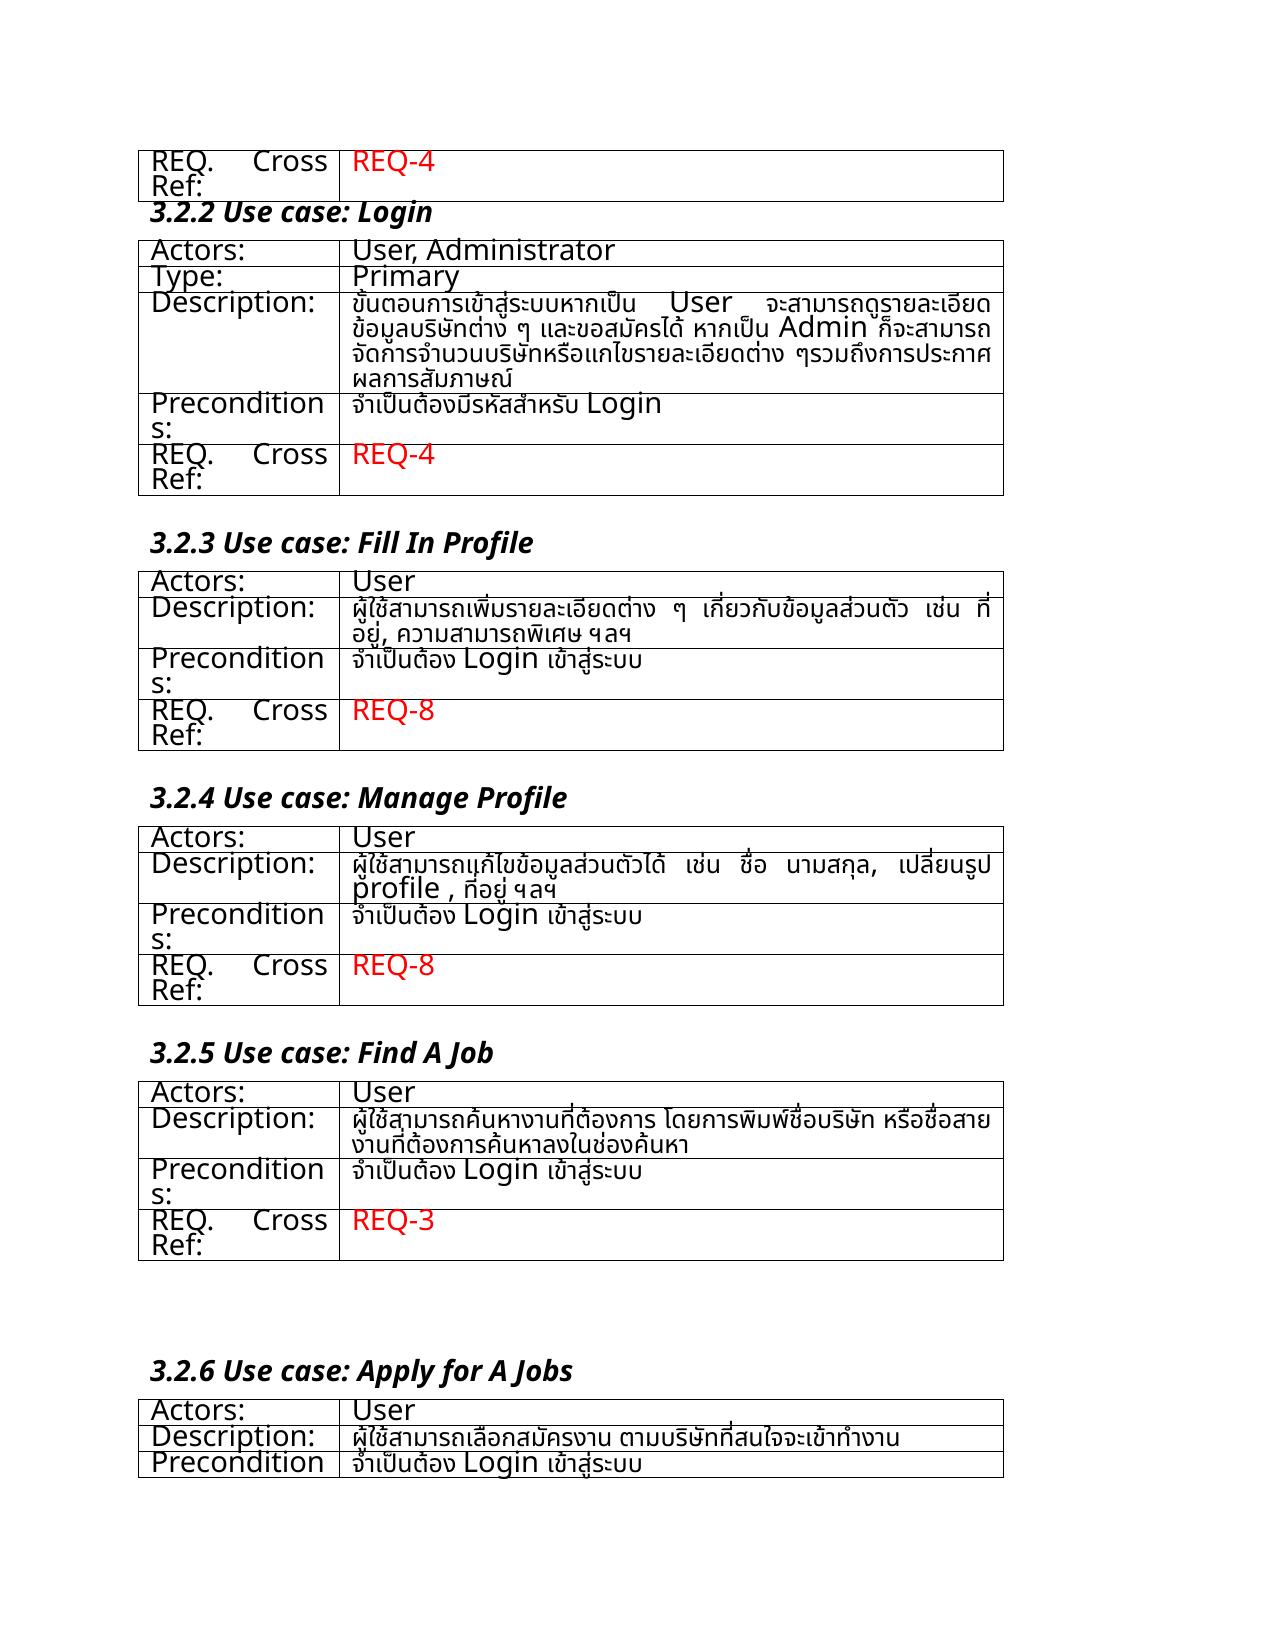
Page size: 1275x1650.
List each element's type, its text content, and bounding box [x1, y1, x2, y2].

table_cell ผู้ใช้สามารถเลือกสมัครงาน ตามบริษัทที่สนใจจะเข้าทำงาน [340, 1426, 1003, 1451]
table_cell Preconditions: [139, 394, 339, 444]
table_cell Description: [139, 293, 339, 393]
table_cell REQ. Cross Ref: [139, 1210, 339, 1260]
table_cell REQ-8 [340, 700, 1003, 750]
table_cell Primary [340, 267, 1003, 292]
table_cell REQ. Cross Ref: [139, 955, 339, 1005]
table_header Actors: [139, 572, 339, 597]
text 3.2.3 Use case: Fill In Profile [493, 533, 1125, 558]
table_cell ผู้ใช้สามารถเพิ่มรายละเอียดต่าง ๆ เกี่ยวกับข้อมูลส่วนตัว เช่น ที่อยู่, ความสามารถพิเศษ ฯลฯ [340, 598, 1003, 648]
table_cell จำเป็นต้อง Login เข้าสู่ระบบ [340, 904, 1003, 954]
table_cell Preconditions: [139, 1159, 339, 1209]
text 3.2.6 Use case: Apply for A Jobs [150, 1361, 448, 1386]
text 3.2.2 Use case: Login [150, 202, 1125, 227]
table_header Actors: [139, 827, 339, 852]
table_cell Description: [139, 853, 339, 903]
table_cell REQ-3 [340, 1210, 1003, 1260]
table_cell REQ-4 [340, 151, 1003, 201]
table_cell REQ-8 [340, 955, 1003, 1005]
table_cell จำเป็นต้องมีรหัสสำหรับ Login [340, 394, 1003, 444]
table_cell Preconditions: [139, 904, 339, 954]
table_cell REQ-4 [340, 445, 1003, 495]
text 3.2.5 Use case: Find A Job [451, 1044, 1125, 1069]
table_cell จำเป็นต้อง Login เข้าสู่ระบบ [340, 649, 1003, 699]
table_cell Description: [139, 1426, 339, 1451]
table_cell Preconditions: [139, 1452, 339, 1477]
table_cell Description: [139, 1108, 339, 1158]
table_cell จำเป็นต้อง Login เข้าสู่ระบบ [340, 1159, 1003, 1209]
table_header User [340, 572, 1003, 597]
table_header User [340, 827, 1003, 852]
table_cell REQ. Cross Ref: [139, 151, 339, 201]
table_header User, Administrator [340, 241, 1003, 266]
table_cell Type: [139, 267, 339, 292]
table_cell Description: [139, 598, 339, 648]
text 3.2.4 Use case: Manage Profile [527, 788, 1125, 813]
text 3.2.5 Use case: Find A Job [150, 1044, 455, 1069]
table_cell Preconditions: [139, 649, 339, 699]
table_cell ผู้ใช้สามารถค้นหางานที่ต้องการ โดยการพิมพ์ชื่อบริษัท หรือชื่อสายงานที่ต้องการค้นหาลงในช่องค้นหา [340, 1108, 1003, 1158]
text 3.2.4 Use case: Manage Profile [150, 788, 529, 813]
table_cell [340, 1452, 1003, 1477]
table_header User [340, 1082, 1003, 1107]
text 3.2.6 Use case: Apply for A Jobs [518, 1361, 1125, 1386]
table_header User [340, 1400, 1003, 1425]
table_cell ผู้ใช้สามารถแก้ไขข้อมูลส่วนตัวได้ เช่น ชื่อ นามสกุล, เปลี่ยนรูป profile , ที่อยู่ ฯลฯ [340, 853, 1003, 903]
table_cell ขั้นตอนการเข้าสู่ระบบหากเป็น User จะสามารถดูรายละเอียดข้อมูลบริษัทต่าง ๆ และขอสมัครได้ หากเป็น Admin ก็จะสามารถจัดการจำนวนบริษัทหรือแกไขรายละเอียดต่าง ๆรวมถึงการประกาศผลการสัมภาษณ์ [340, 293, 1003, 393]
table_cell REQ. Cross Ref: [139, 700, 339, 750]
table_header Actors: [139, 241, 339, 266]
text 3.2.3 Use case: Fill In Profile [150, 533, 495, 558]
table_header Actors: [139, 1400, 339, 1425]
table_cell REQ. Cross Ref: [139, 445, 339, 495]
table_header Actors: [139, 1082, 339, 1107]
